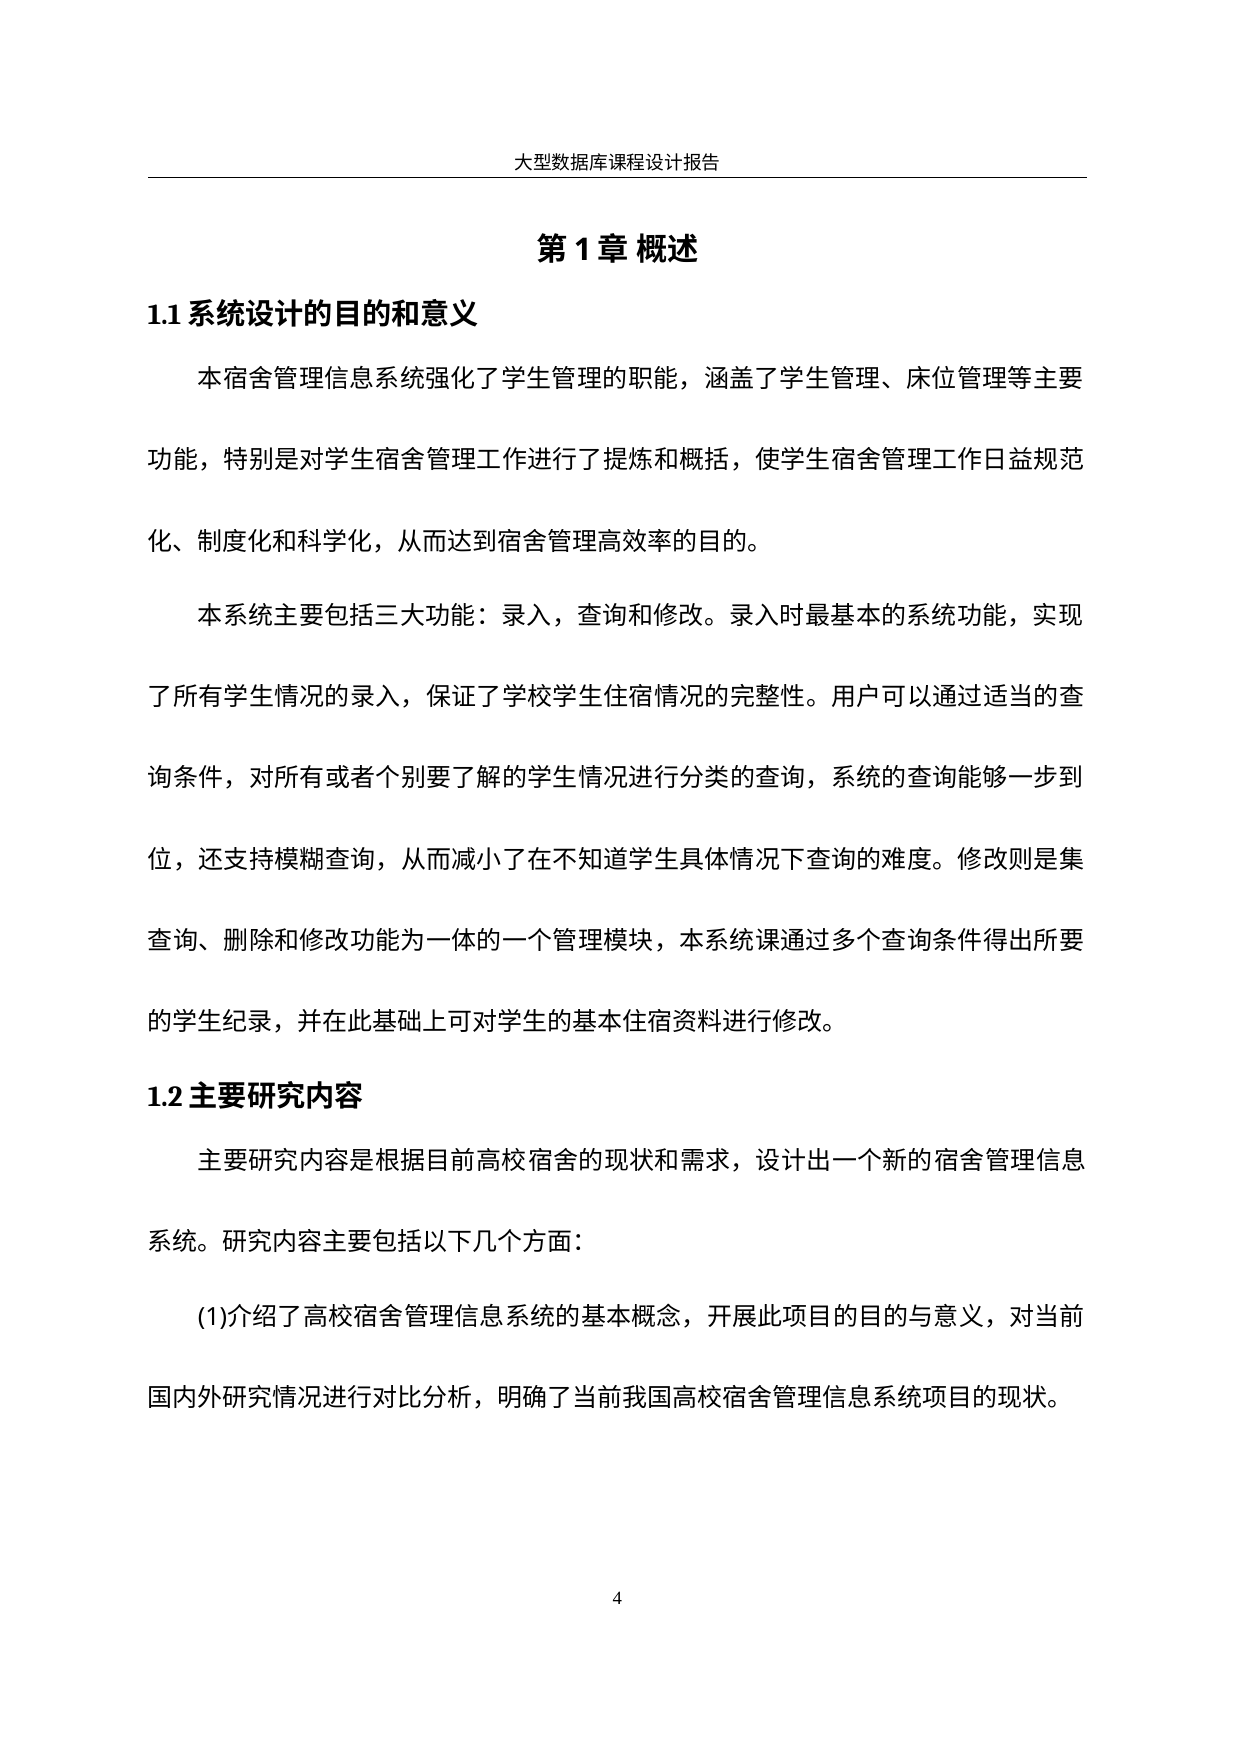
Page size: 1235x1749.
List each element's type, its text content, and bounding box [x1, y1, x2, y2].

text 本宿舍管理信息系统强化了学生管理的职能，涵盖了学生管理、床位管理等主要功能，特别是对学生宿舍管理工作进行了提炼和概括，使学生宿舍管理工作日益规范化、制度化和科学化，从而达到宿舍管理高效率的目的。 [148, 344, 1087, 572]
subtitle 1.1系统设计的目的和意义 [148, 279, 1087, 344]
text 本系统主要包括三大功能：录入，查询和修改。录入时最基本的系统功能，实现了所有学生情况的录入，保证了学校学生住宿情况的完整性。用户可以通过适当的查询条件，对所有或者个别要了解的学生情况进行分类的查询，系统的查询能够一步到位，还支持模糊查询，从而减小了在不知道学生具体情况下查询的难度。修改则是集查询、删除和修改功能为一体的一个管理模块，本系统课通过多个查询条件得出所要的学生纪录，并在此基础上可对学生的基本住宿资料进行修改。 [148, 581, 1087, 1052]
subtitle 第1章 概述 [148, 214, 1087, 279]
text (1)介绍了高校宿舍管理信息系统的基本概念，开展此项目的目的与意义，对当前国内外研究情况进行对比分析，明确了当前我国高校宿舍管理信息系统项目的现状。 [148, 1282, 1087, 1428]
subtitle 1.2主要研究内容 [148, 1061, 1087, 1126]
text 主要研究内容是根据目前高校宿舍的现状和需求，设计出一个新的宿舍管理信息系统。研究内容主要包括以下几个方面： [148, 1126, 1087, 1272]
